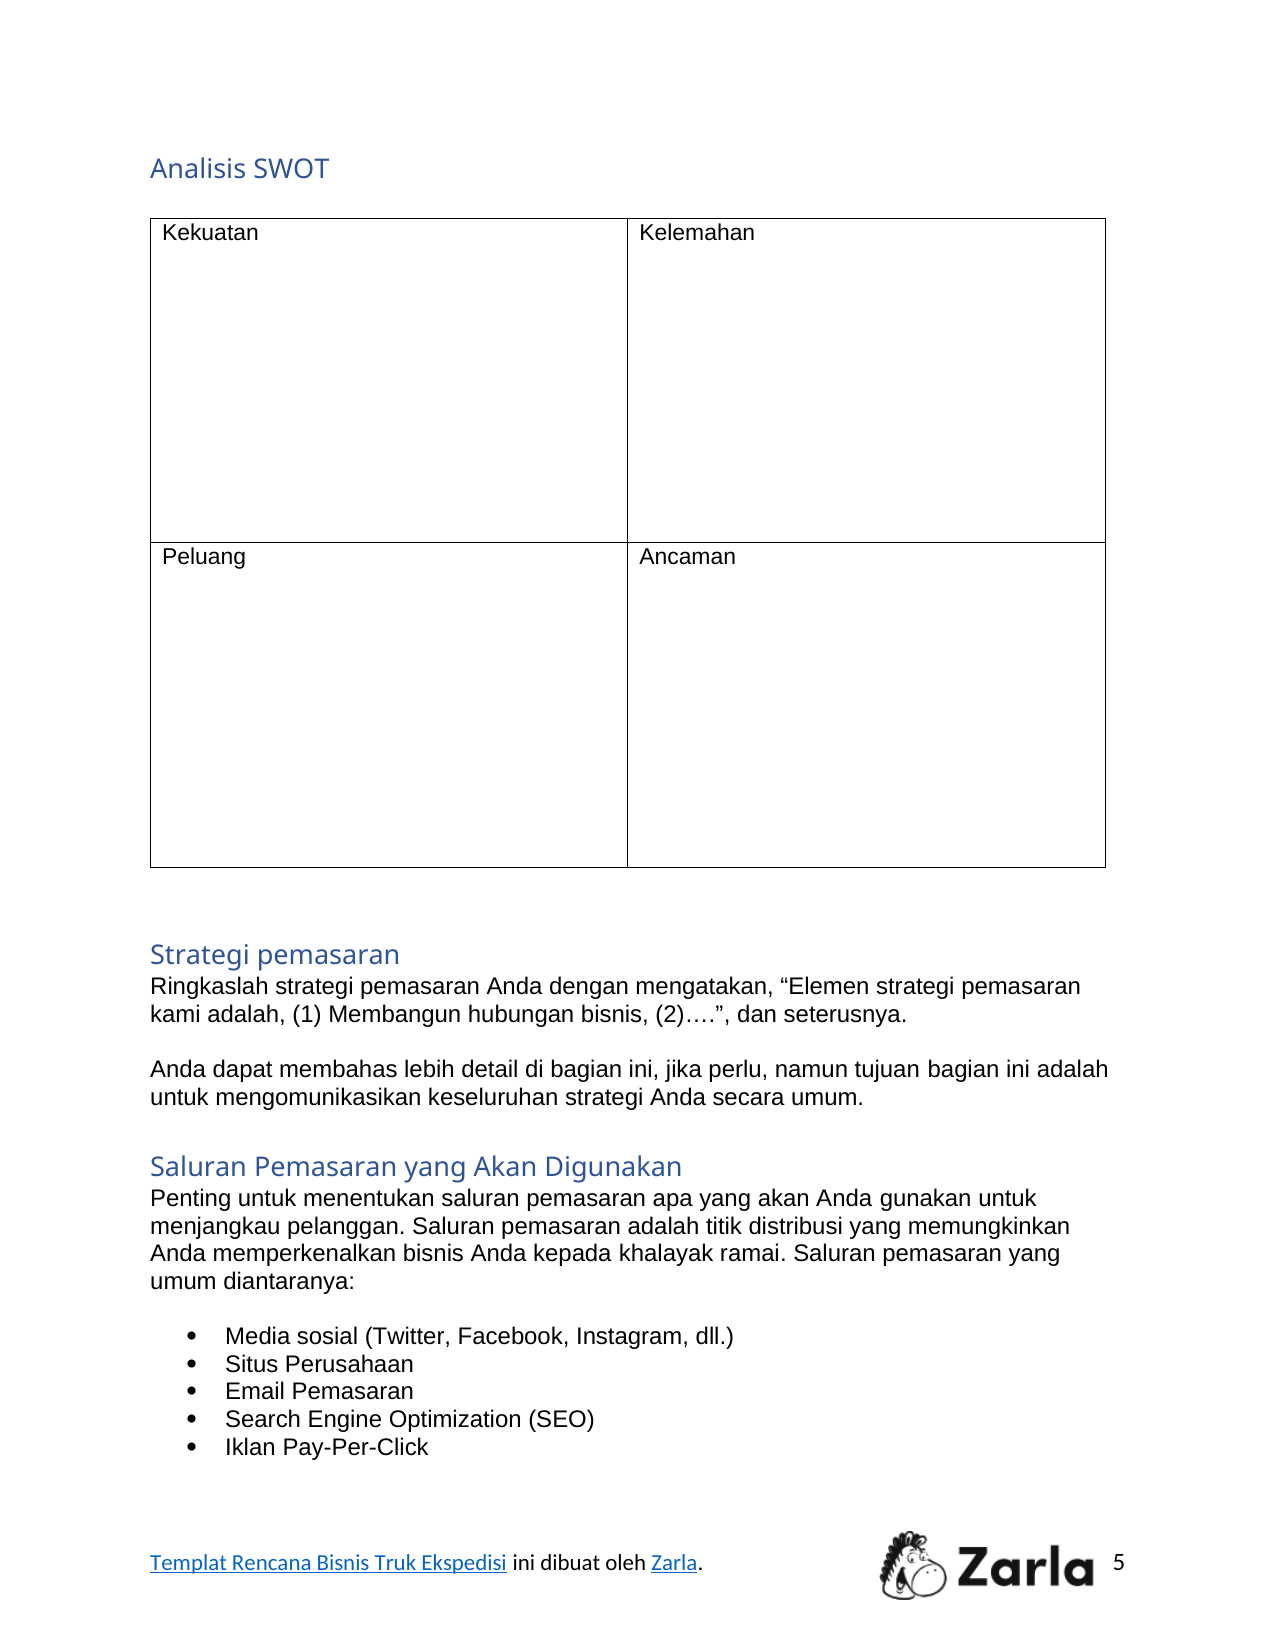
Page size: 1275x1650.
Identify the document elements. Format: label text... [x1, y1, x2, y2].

table_cell Ancaman [628, 543, 1105, 867]
text Saluran Pemasaran yang Akan Digunakan [150, 1110, 1125, 1184]
text Penting untuk menentukan saluran pemasaran apa yang akan Anda gunakan untuk menjangkau pelanggan. Saluran pemasaran adalah titik distribusi yang memungkinkan Anda memperkenalkan bisnis Anda kepada khalayak ramai. Saluran pemasaran yang umum diantaranya: [150, 1184, 1125, 1294]
text Analisis SWOT [150, 150, 1125, 187]
table_cell Peluang [151, 543, 627, 867]
list Media sosial (Twitter, Facebook, Instagram, dll.) [187, 1322, 1125, 1350]
list Situs Perusahaan [187, 1350, 1125, 1377]
picture [871, 1531, 1102, 1600]
text Ringkaslah strategi pemasaran Anda dengan mengatakan, “Elemen strategi pemasaran kami adalah, (1) Membangun hubungan bisnis, (2)….”, dan seterusnya. [150, 972, 1125, 1027]
text Anda dapat membahas lebih detail di bagian ini, jika perlu, namun tujuan bagian ini adalah untuk mengomunikasikan keseluruhan strategi Anda secara umum. [150, 1055, 1125, 1110]
table_header Kekuatan [151, 219, 627, 542]
list Iklan Pay-Per-Click [187, 1432, 1125, 1491]
list Search Engine Optimization (SEO) [187, 1405, 1125, 1432]
table_header Kelemahan [628, 219, 1105, 542]
text Strategi pemasaran [150, 898, 1125, 972]
list Email Pemasaran [187, 1377, 1125, 1405]
